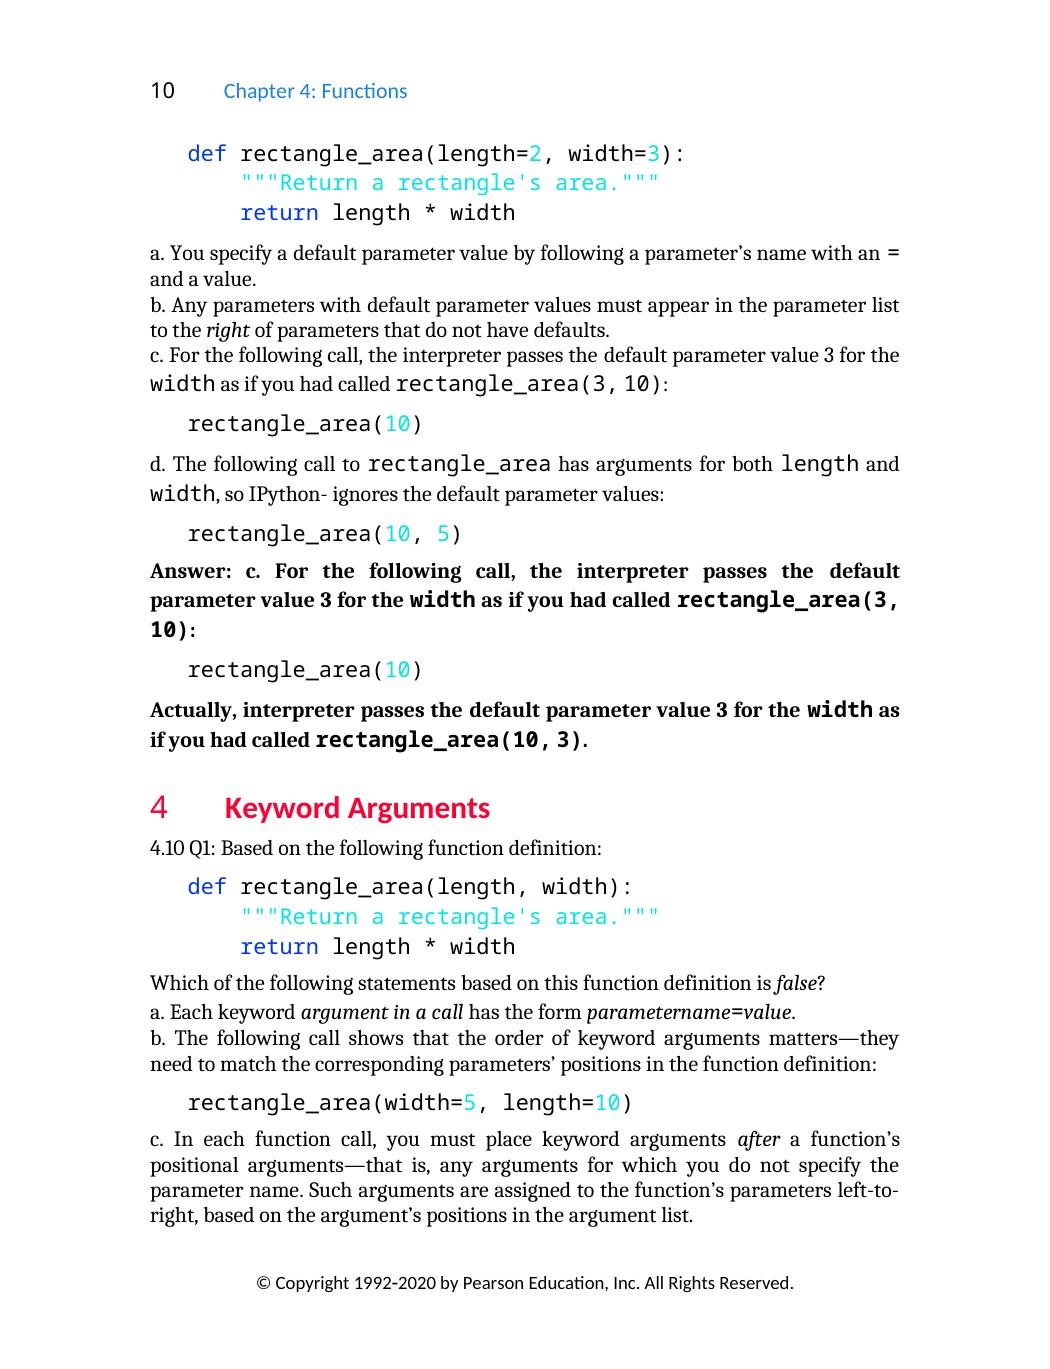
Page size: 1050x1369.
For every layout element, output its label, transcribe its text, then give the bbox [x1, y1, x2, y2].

text c. In each function call, you must place keyword arguments after a function’s positional arguments—that is, any arguments for which you do not specify the parameter name. Such arguments are assigned to the function’s parameters left-to-right, based on the argument’s positions in the argument list. [150, 1127, 900, 1228]
text rectangle_area(width=5, length=10) [150, 1087, 900, 1117]
text rectangle_area(10, 5) [150, 518, 900, 548]
text d. The following call to rectangle_area has arguments for both length and width, so IPython- ignores the default parameter values: [150, 448, 900, 508]
text c. For the following call, the interpreter passes the default parameter value 3 for the width as if you had called rectangle_area(3, 10): [150, 343, 900, 398]
text 4.10 Q1: Based on the following function definition: [150, 836, 900, 861]
text b. The following call shows that the order of keyword arguments matters—they need to match the corresponding parameters’ positions in the function definition: [150, 1026, 900, 1077]
text Answer: c. For the following call, the interpreter passes the default parameter value 3 for the width as if you had called rectangle_area(3, 10): [150, 558, 900, 643]
list Keyword Arguments [150, 785, 900, 827]
text a. You specify a default parameter value by following a parameter’s name with an = and a value. [150, 237, 900, 292]
text rectangle_area(10) [150, 654, 900, 683]
text a. Each keyword argument in a call has the form parametername=value. [150, 996, 900, 1026]
text Which of the following statements based on this function definition is false? [150, 971, 900, 996]
text def rectangle_area(length, width): """Return a rectangle's area.""" return length * width [187, 871, 900, 961]
text b. Any parameters with default parameter values must appear in the parameter list to the right of parameters that do not have defaults. [150, 292, 900, 343]
text rectangle_area(10) [150, 408, 900, 438]
text Actually, interpreter passes the default parameter value 3 for the width as if you had called rectangle_area(10, 3). [150, 694, 900, 753]
text def rectangle_area(length=2, width=3): """Return a rectangle's area.""" return length * width [187, 137, 900, 227]
